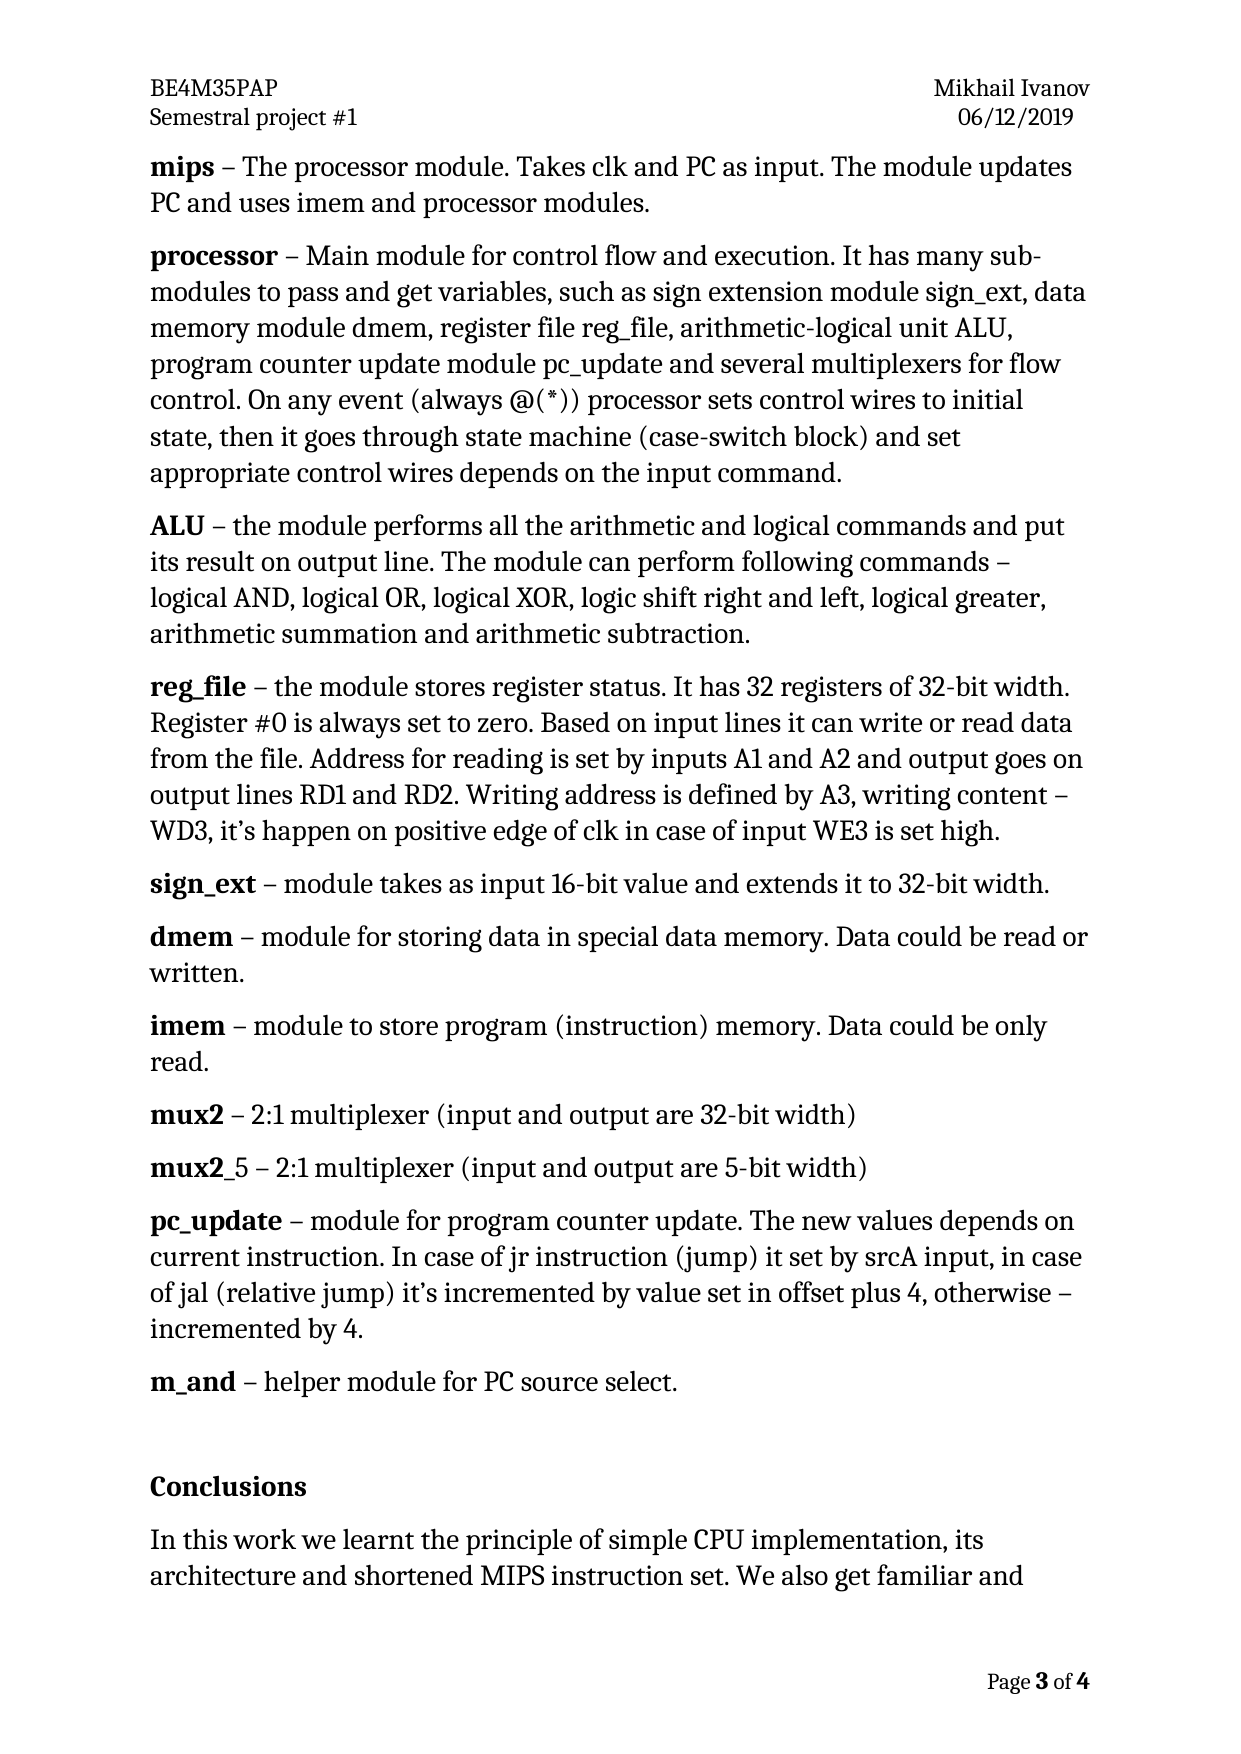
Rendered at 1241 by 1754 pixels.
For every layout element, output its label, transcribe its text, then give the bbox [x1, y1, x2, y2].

text dmem – module for storing data in special data memory. Data could be read or written. [150, 920, 1090, 990]
text reg_file – the module stores register status. It has 32 registers of 32-bit width. Register #0 is always set to zero. Based on input lines it can write or read data from the file. Address for reading is set by inputs A1 and A2 and output goes on output lines RD1 and RD2. Writing address is defined by A3, writing content – WD3, it’s happen on positive edge of clk in case of input WE3 is set high. [150, 670, 1090, 848]
text mux2 – 2:1 multiplexer (input and output are 32-bit width) [150, 1098, 1090, 1132]
text m_and – helper module for PC source select. [150, 1365, 1090, 1398]
text ALU – the module performs all the arithmetic and logical commands and put its result on output line. The module can perform following commands – logical AND, logical OR, logical XOR, logic shift right and left, logical greater, arithmetic summation and arithmetic subtraction. [150, 509, 1090, 651]
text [150, 1523, 1090, 1593]
text sign_ext – module takes as input 16-bit value and extends it to 32-bit width. [150, 867, 1090, 901]
text pc_update – module for program counter update. The new values depends on current instruction. In case of jr instruction (jump) it set by srcA input, in case of jal (relative jump) it’s incremented by value set in offset plus 4, otherwise – incremented by 4. [150, 1204, 1090, 1346]
text processor – Main module for control flow and execution. It has many sub-modules to pass and get variables, such as sign extension module sign_ext, data memory module dmem, register file reg_file, arithmetic-logical unit ALU, program counter update module pc_update and several multiplexers for flow control. On any event (always @(*)) processor sets control wires to initial state, then it goes through state machine (case-switch block) and set appropriate control wires depends on the input command. [150, 239, 1090, 489]
text mips – The processor module. Takes clk and PC as input. The module updates PC and uses imem and processor modules. [150, 150, 1090, 220]
text imem – module to store program (instruction) memory. Data could be only read. [150, 1009, 1090, 1079]
text mux2_5 – 2:1 multiplexer (input and output are 5-bit width) [150, 1151, 1090, 1184]
text Conclusions [150, 1471, 1090, 1504]
